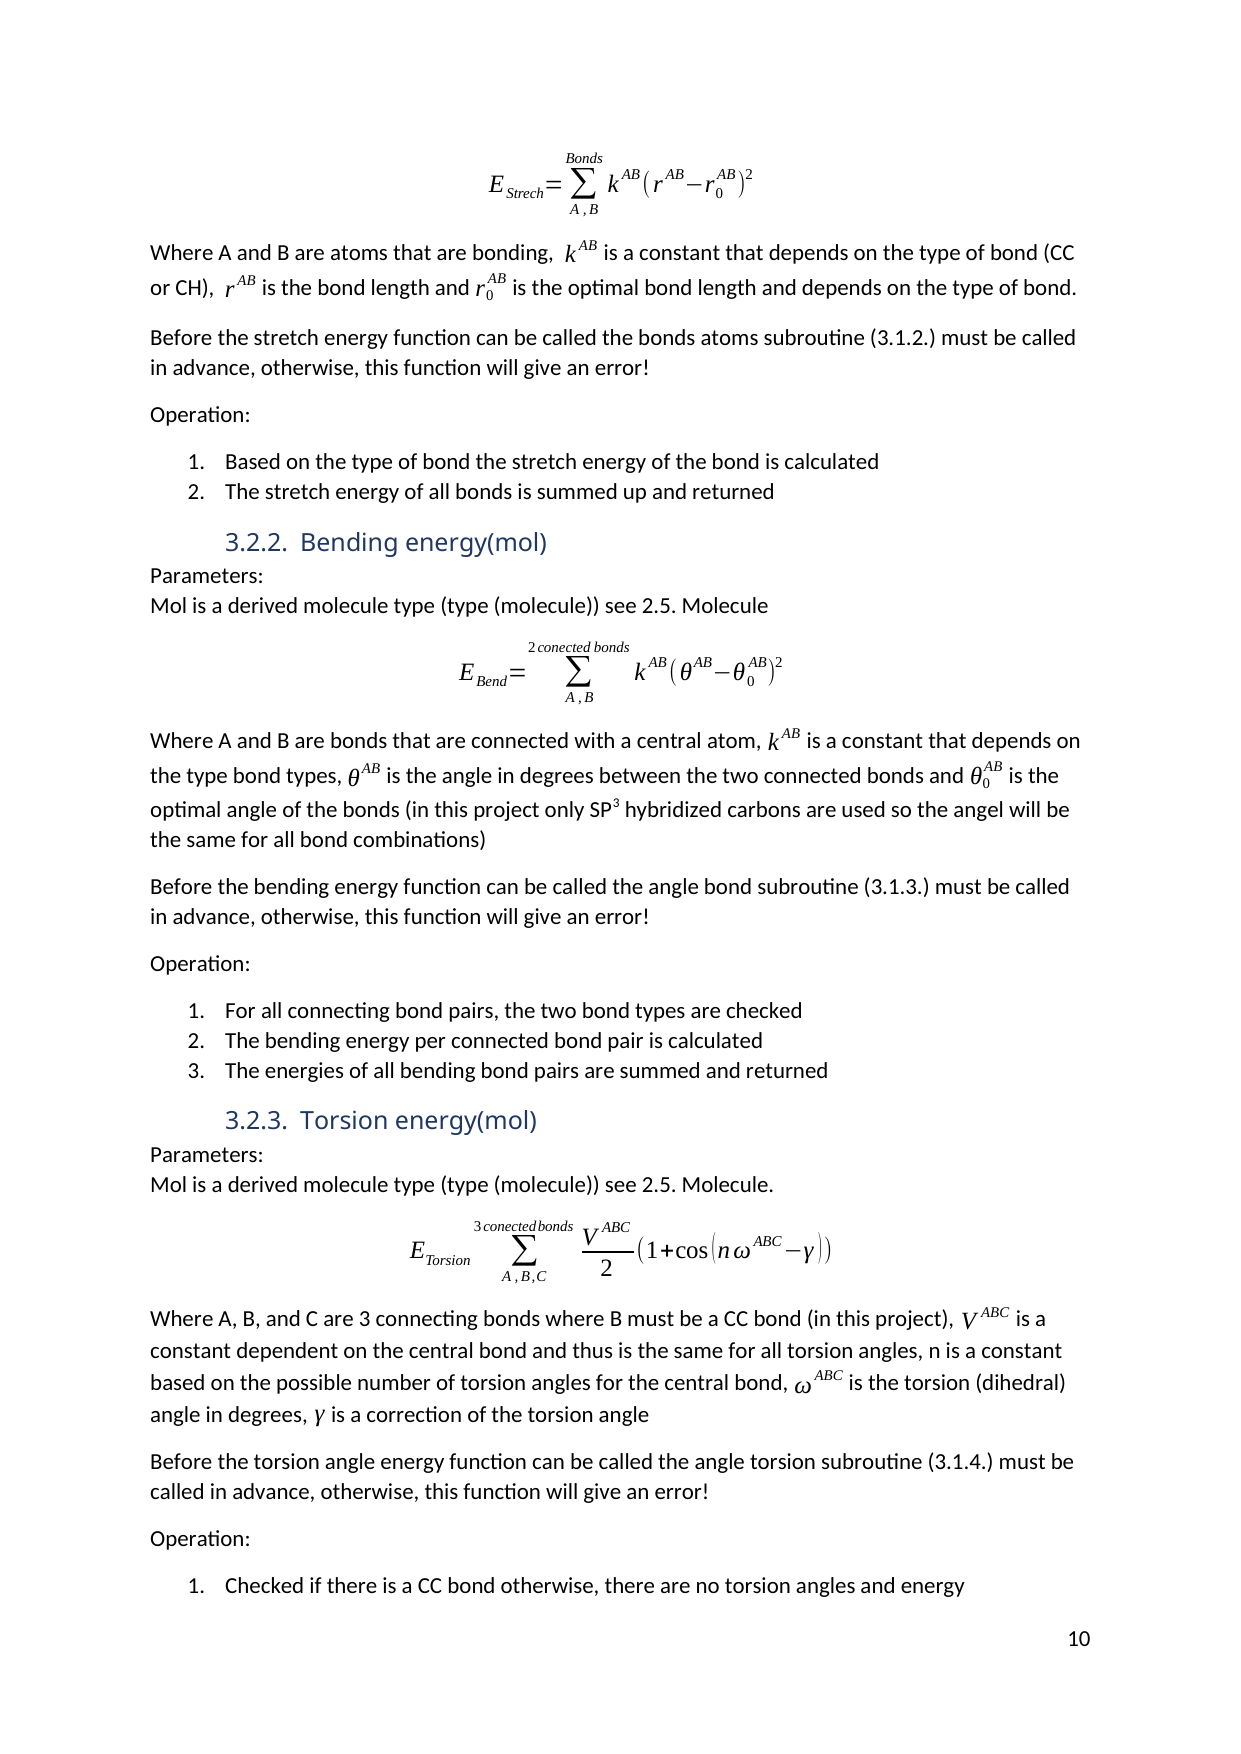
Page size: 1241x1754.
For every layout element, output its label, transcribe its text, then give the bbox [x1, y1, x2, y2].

subtitle Torsion energy(mol) [225, 1103, 1090, 1137]
text Where A, B, and C are 3 connecting bonds where B must be a CC bond (in this project), is a constant dependent on the central bond and thus is the same for all torsion angles, n is a constant based on the possible number of torsion angles for the central bond, is the torsion (dihedral) angle in degrees, is a correction of the torsion angle [150, 1303, 1090, 1428]
list The bending energy per connected bond pair is calculated [187, 1026, 1090, 1054]
text Before the torsion angle energy function can be called the angle torsion subroutine (3.1.4.) must be called in advance, otherwise, this function will give an error! [150, 1447, 1090, 1505]
text Before the bending energy function can be called the angle bond subroutine (3.1.3.) must be called in advance, otherwise, this function will give an error! [150, 872, 1090, 930]
text Operation: [150, 400, 1090, 428]
list Checked if there is a CC bond otherwise, there are no torsion angles and energy [187, 1571, 1090, 1599]
text Operation: [150, 1524, 1090, 1552]
text Where A and B are bonds that are connected with a central atom, is a constant that depends on the type bond types, is the angle in degrees between the two connected bonds and is the optimal angle of the bonds (in this project only SP3 hybridized carbons are used so the angel will be the same for all bond combinations) [150, 724, 1090, 853]
text Parameters: Mol is a derived molecule type (type (molecule)) see 2.5. Molecule. [150, 1140, 1090, 1198]
list The energies of all bending bond pairs are summed and returned [187, 1056, 1090, 1084]
text Before the stretch energy function can be called the bonds atoms subroutine (3.1.2.) must be called in advance, otherwise, this function will give an error! [150, 323, 1090, 381]
list For all connecting bond pairs, the two bond types are checked [187, 996, 1090, 1024]
subtitle Bending energy(mol) [225, 524, 1090, 558]
text Where A and B are atoms that are bonding, is a constant that depends on the type of bond (CC or CH), is the bond length and is the optimal bond length and depends on the type of bond. [150, 236, 1090, 304]
list Based on the type of bond the stretch energy of the bond is calculated [187, 447, 1090, 475]
text Operation: [150, 949, 1090, 977]
text Parameters: Mol is a derived molecule type (type (molecule)) see 2.5. Molecule [150, 561, 1090, 619]
list The stretch energy of all bonds is summed up and returned [187, 477, 1090, 505]
